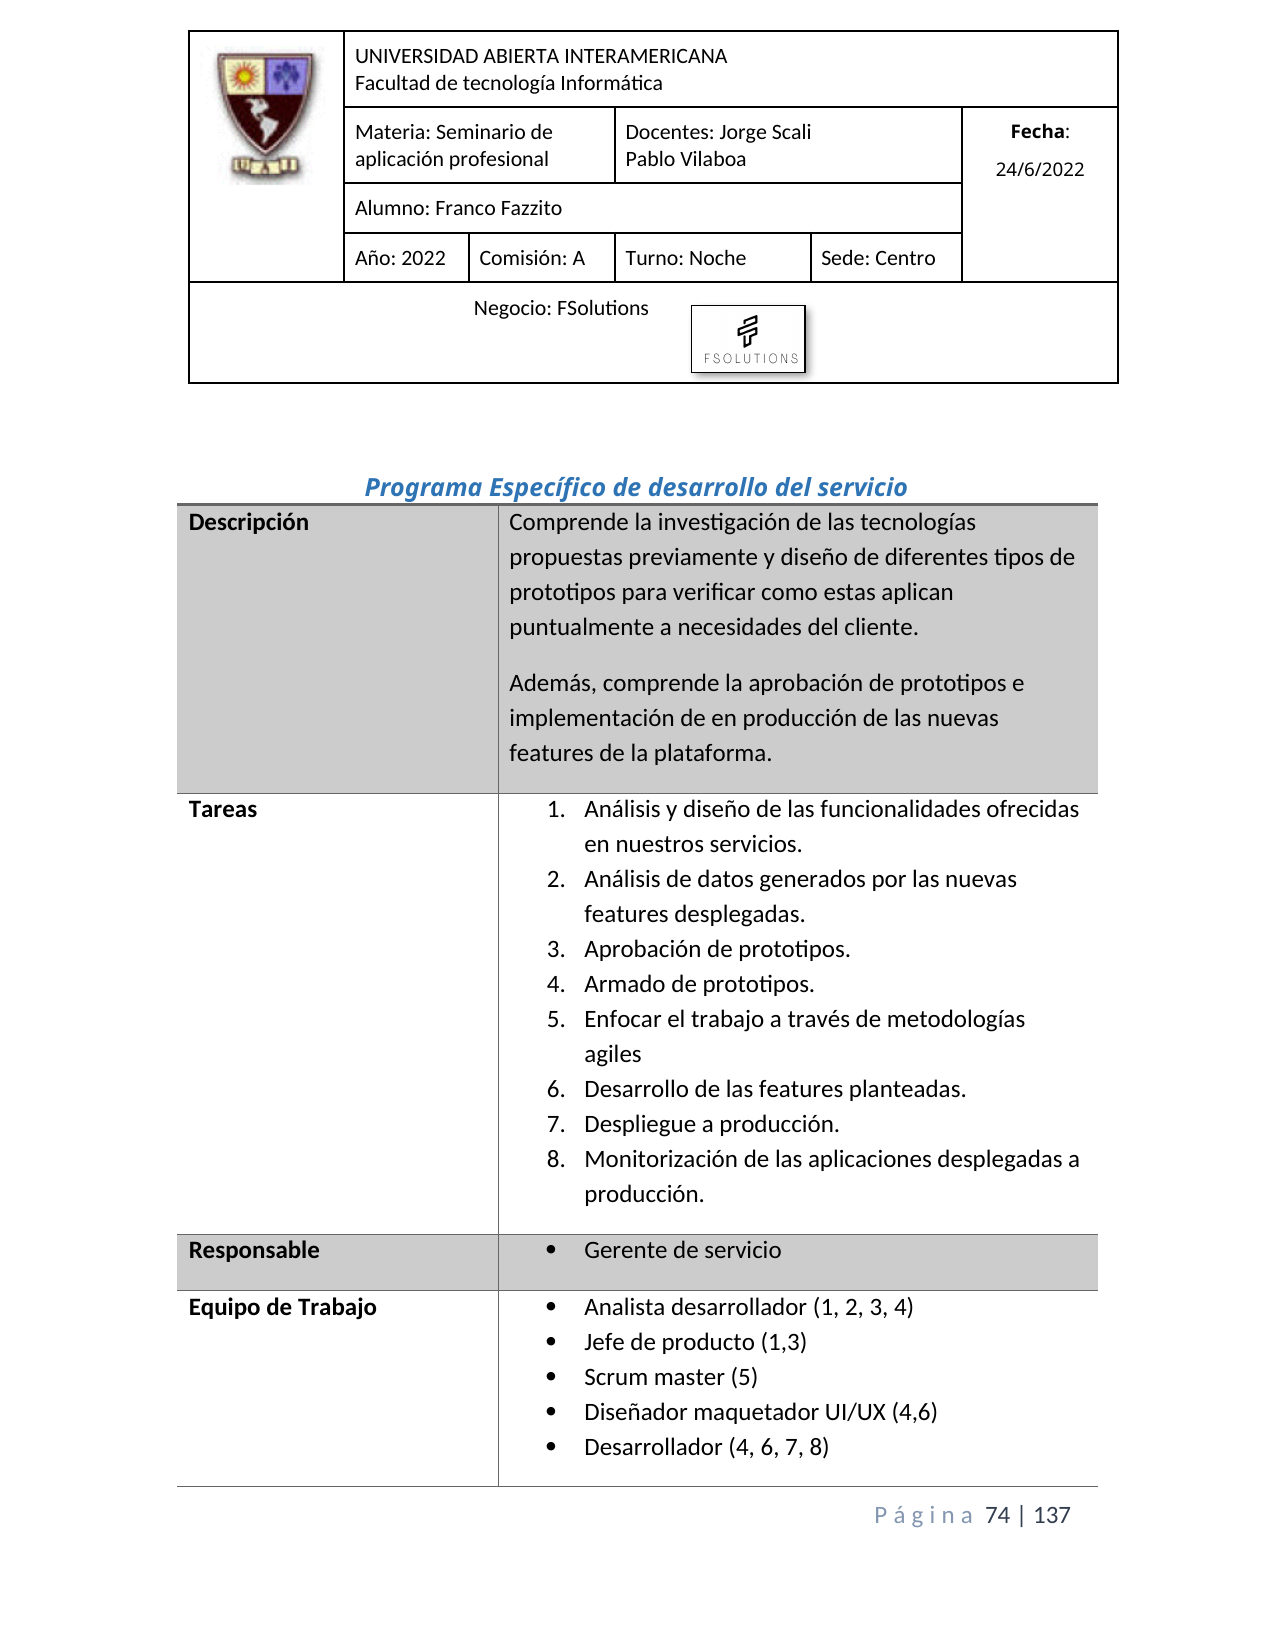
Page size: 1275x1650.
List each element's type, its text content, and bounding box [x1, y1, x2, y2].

table_cell Equipo de Trabajo [177, 1291, 498, 1486]
table_cell Descripción [177, 506, 498, 793]
table_header Programa Específico de desarrollo del servicio [177, 461, 1098, 503]
table_cell Comprende la investigación de las tecnologías propuestas previamente y diseño de diferentes tipos de prototipos para verificar como estas aplican puntualmente a necesidades del cliente. Además, comprende la aprobación de prototipos e implementación de en producción de las nuevas features de la plataforma. [499, 506, 1098, 793]
table_cell Gerente de servicio [499, 1235, 1098, 1290]
picture [692, 306, 804, 372]
table_cell Tareas [177, 794, 498, 1234]
picture [198, 42, 332, 192]
table_cell Responsable [177, 1235, 498, 1290]
table_cell Analista desarrollador (1, 2, 3, 4) Jefe de producto (1,3) Scrum master (5) Diseñador maquetador UI/UX (4,6) Desarrollador (4, 6, 7, 8) [499, 1291, 1098, 1486]
table_cell Análisis y diseño de las funcionalidades ofrecidas en nuestros servicios. Análisis de datos generados por las nuevas features desplegadas. Aprobación de prototipos. Armado de prototipos. Enfocar el trabajo a través de metodologías agiles Desarrollo de las features planteadas. Despliegue a producción. Monitorización de las aplicaciones desplegadas a producción. [499, 794, 1098, 1234]
